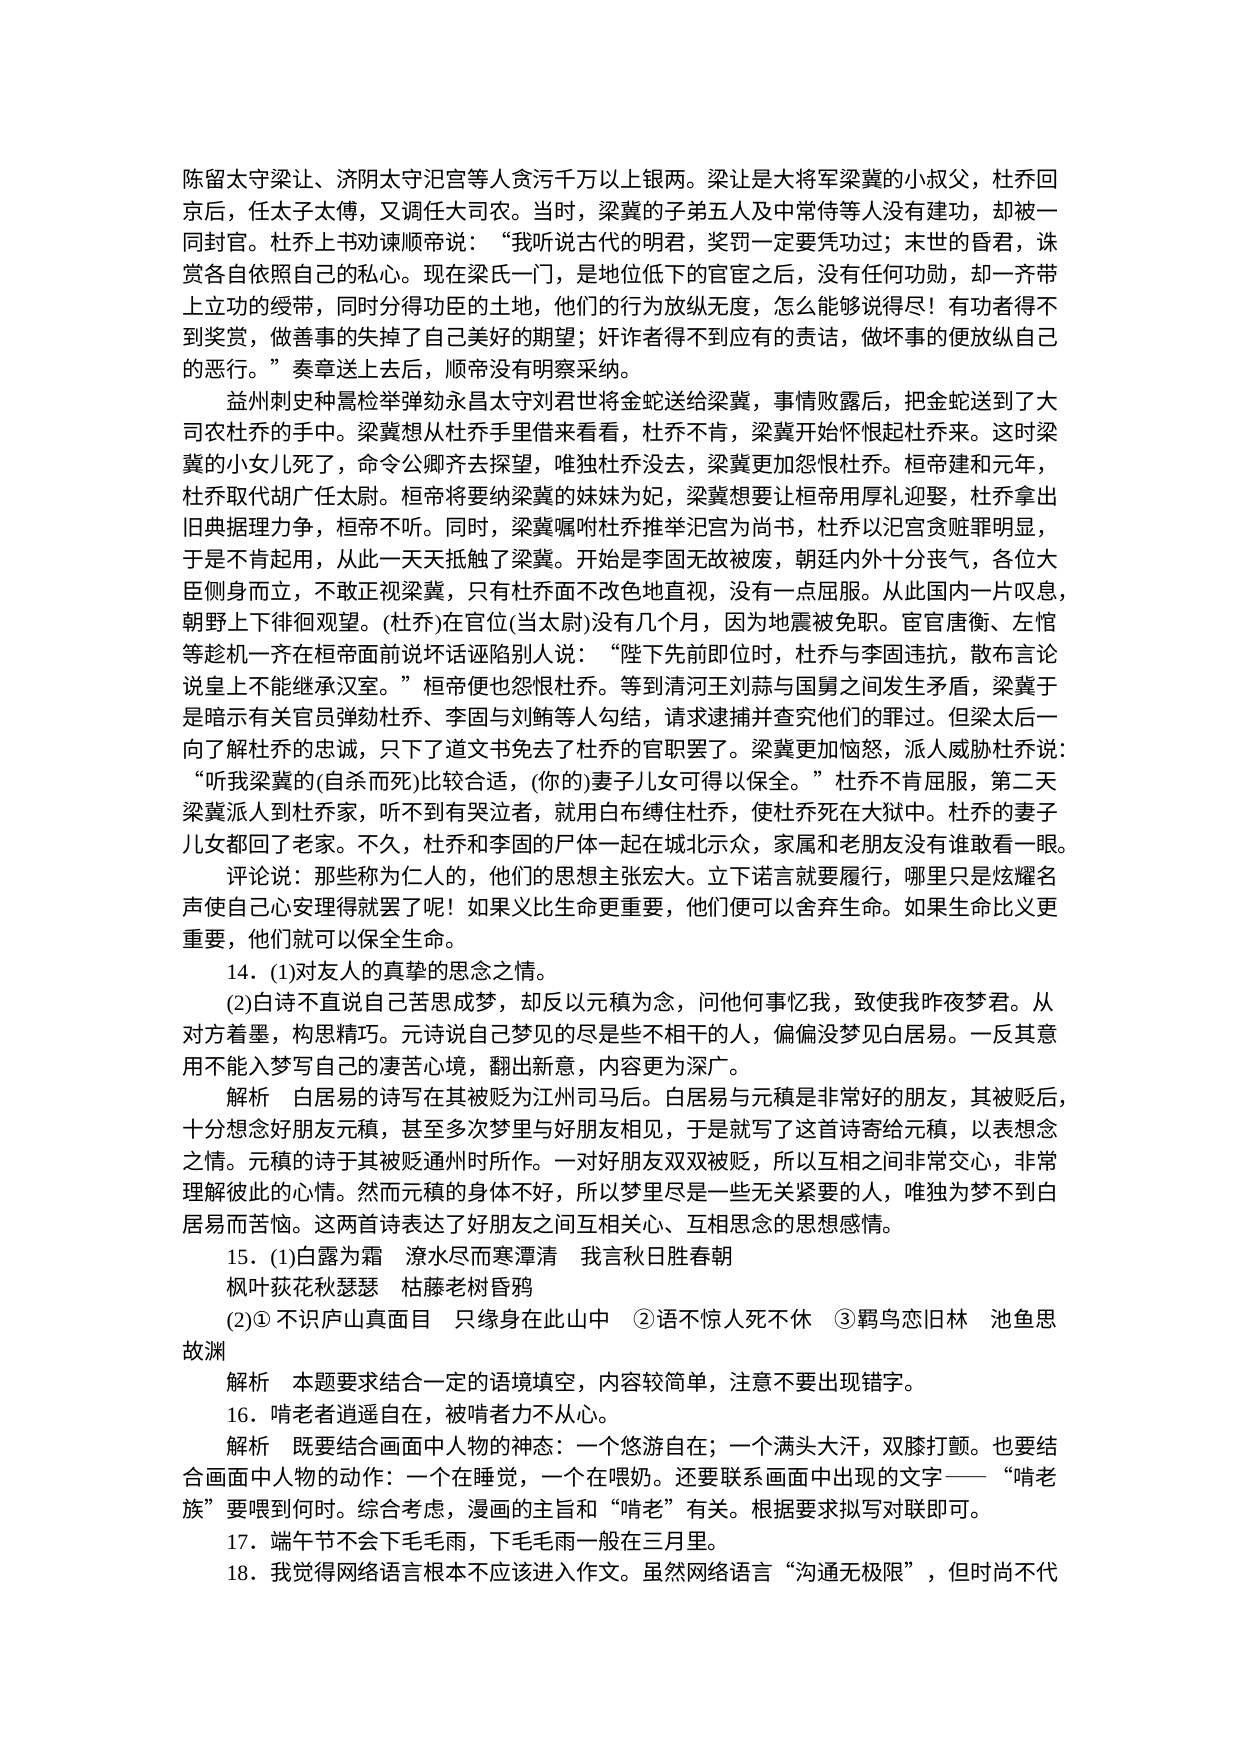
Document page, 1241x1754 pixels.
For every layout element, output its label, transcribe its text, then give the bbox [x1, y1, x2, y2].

text 14．(1)对友人的真挚的思念之情。 [183, 954, 1058, 985]
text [183, 162, 1058, 384]
text 15．(1)白露为霜 潦水尽而寒潭清 我言秋日胜春朝 [183, 1239, 1058, 1270]
text 解析 本题要求结合一定的语境填空，内容较简单，注意不要出现错字。 [183, 1365, 1058, 1397]
text 解析 白居易的诗写在其被贬为江州司马后。白居易与元稹是非常好的朋友，其被贬后，十分想念好朋友元稹，甚至多次梦里与好朋友相见，于是就写了这首诗寄给元稹，以表想念之情。元稹的诗于其被贬通州时所作。一对好朋友双双被贬，所以互相之间非常交心，非常理解彼此的心情。然而元稹的身体不好，所以梦里尽是一些无关紧要的人，唯独为梦不到白居易而苦恼。这两首诗表达了好朋友之间互相关心、互相思念的思想感情。 [183, 1080, 1058, 1239]
text 益州刺史种暠检举弹劾永昌太守君世将金蛇送给梁冀，事情败露后，把金蛇送到了大司农杜乔的手中。梁冀想从杜乔手里借来看看，杜乔不肯，梁冀开始怀恨起杜乔来。这时梁冀的小女儿死了，命令公卿齐去探望，唯独杜乔没去，梁冀更加怨恨杜乔。桓帝建和元年，杜乔取代胡广任太尉。桓帝将要纳梁冀的妹妹为妃，梁冀想要让桓帝用厚礼迎娶，杜乔拿出旧典据理力争，桓帝不听。同时，梁冀嘱咐杜乔推举汜宫为尚书，杜乔以汜宫贪赃罪明显，于是不肯起用，从此一天天抵触了梁冀。开始是李固无故被废，朝廷内外十分丧气，各位大臣侧身而立，不敢正视梁冀，只有杜乔面不改色地直视，没有一点屈服。从此国内一片叹息，朝野上下徘徊观望。(杜乔)在官位(当太尉)没有几个月，因为地震被免职。宦官唐衡、左悺等趁机一齐在桓帝面前说坏话诬陷别人说：“陛下先前即位时，杜乔与李固违抗，散布言论说皇上不能继承汉室。”桓帝便也怨恨杜乔。等到清河王刘蒜与国舅之间发生矛盾，梁冀于是暗示有关官员弹劾杜乔、李固与刘鲔等人勾结，请求逮捕并查究他们的罪过。但梁太后一向了解杜乔的忠诚，只下了道文书免去了杜乔的官职罢了。梁冀更加恼怒，派人威胁杜乔说：“听我梁冀的(自杀而死)比较合适，(你的)妻子儿女可得以保全。”杜乔不肯屈服，第二天梁冀派人到杜乔家，听不到有哭泣者，就用白布缚住杜乔，使杜乔死在大狱中。杜乔的妻子儿女都回了老家。不久，杜乔和李固的尸体一起在城北示众，家属和老朋友没有谁敢看一眼。 [183, 384, 1058, 859]
text 枫叶荻花秋瑟瑟 枯藤老树昏鸦 [183, 1270, 1058, 1302]
text 解析 既要结合画面中人物的神态：一个悠游自在；一个满头大汗，双膝打颤。也要结合画面中人物的动作：一个在睡觉，一个在喂奶。还要联系画面中出现的文字——“啃老族”要喂到何时。综合考虑，漫画的主旨和“啃老”有关。根据要求拟写对联即可。 [183, 1429, 1058, 1524]
text (2)白诗不直说自己苦思成梦，却反以元稹为念，问他何事忆我，致使我昨夜梦君。从对方着墨，构思精巧。元诗说自己梦见的尽是些不相干的人，偏偏没梦见白居易。一反其意用不能入梦写自己的凄苦心境，翻出新意，内容更为深广。 [183, 985, 1058, 1080]
text 17．端午节不会下毛毛雨，下毛毛雨一般在三月里。 [183, 1524, 1058, 1555]
text 16．啃老者逍遥自在，被啃者力不从心。 [183, 1397, 1058, 1429]
text 评论说：那些称为仁人的，他们的思想主张宏大。立下诺言就要履行，哪里只是炫耀名声使自己心安理得就罢了呢！如果义比生命更重要，他们便可以舍弃生命。如果生命比义更重要，他们就可以保全生命。 [183, 859, 1058, 954]
text (2)①不识庐山真面目 只缘身在此山中 ②语不惊人死不休 ③羁鸟恋旧林 池鱼思故渊 [183, 1302, 1058, 1365]
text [183, 1555, 1058, 1587]
